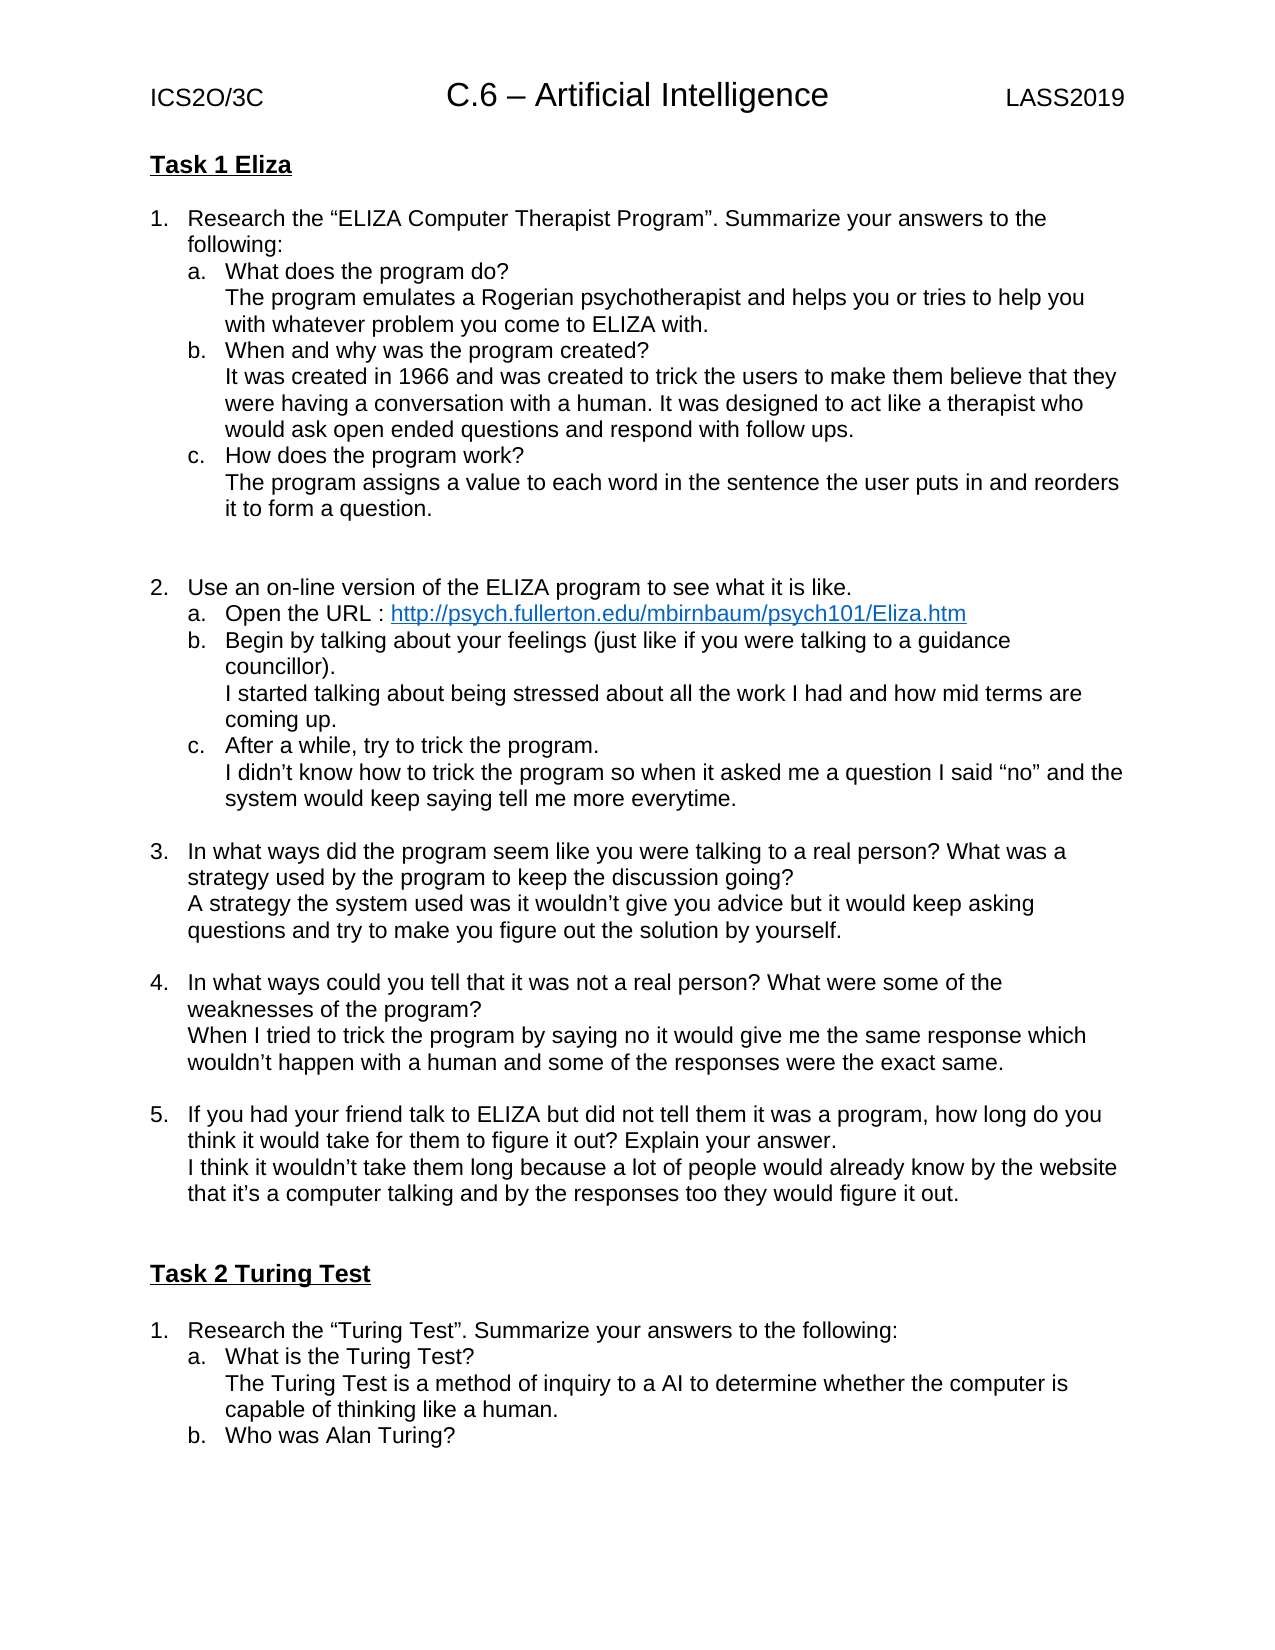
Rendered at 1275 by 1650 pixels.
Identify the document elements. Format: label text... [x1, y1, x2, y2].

text Task 2 Turing Test [150, 1259, 1125, 1288]
list What does the program do? [187, 258, 1125, 284]
text I think it wouldn’t take them long because a lot of people would already know by the website that it’s a computer talking and by the responses too they would figure it out. [187, 1154, 1125, 1207]
list I didn’t know how to trick the program so when it asked me a question I said “no” and the system would keep saying tell me more everytime. [225, 758, 1125, 811]
list How does the program work? [187, 442, 1125, 469]
list If you had your friend talk to ELIZA but did not tell them it was a program, how long do you think it would take for them to figure it out? Explain your answer. [150, 1101, 1125, 1154]
list When I tried to trick the program by saying no it would give me the same response which wouldn’t happen with a human and some of the responses were the exact same. [187, 1022, 1125, 1075]
list In what ways could you tell that it was not a real person? What were some of the weaknesses of the program? [150, 969, 1125, 1022]
list Open the URL : http://psych.fullerton.edu/mbirnbaum/psych101/Eliza.htm [187, 600, 1125, 627]
list Who was Alan Turing? [187, 1422, 1125, 1448]
list In what ways did the program seem like you were talking to a real person? What was a strategy used by the program to keep the discussion going? [150, 838, 1125, 890]
list A strategy the system used was it wouldn’t give you advice but it would keep asking questions and try to make you figure out the solution by yourself. [187, 890, 1125, 943]
list Begin by talking about your feelings (just like if you were talking to a guidance councillor). [187, 627, 1125, 679]
list What is the Turing Test? [187, 1343, 1125, 1369]
list When and why was the program created? [187, 337, 1125, 363]
text Task 1 Eliza [150, 150, 1125, 179]
list After a while, try to trick the program. [187, 732, 1125, 758]
list Research the “ELIZA Computer Therapist Program”. Summarize your answers to the following: [150, 205, 1125, 258]
list The Turing Test is a method of inquiry to a AI to determine whether the computer is capable of thinking like a human. [225, 1369, 1125, 1422]
list The program assigns a value to each word in the sentence the user puts in and reorders it to form a question. [225, 469, 1125, 521]
list I started talking about being stressed about all the work I had and how mid terms are coming up. [225, 679, 1125, 732]
list Use an on-line version of the ELIZA program to see what it is like. [150, 574, 1125, 600]
list The program emulates a Rogerian psychotherapist and helps you or tries to help you with whatever problem you come to ELIZA with. [225, 284, 1125, 337]
list Research the “Turing Test”. Summarize your answers to the following: [150, 1317, 1125, 1343]
list It was created in 1966 and was created to trick the users to make them believe that they were having a conversation with a human. It was designed to act like a therapist who would ask open ended questions and respond with follow ups. [225, 363, 1125, 442]
